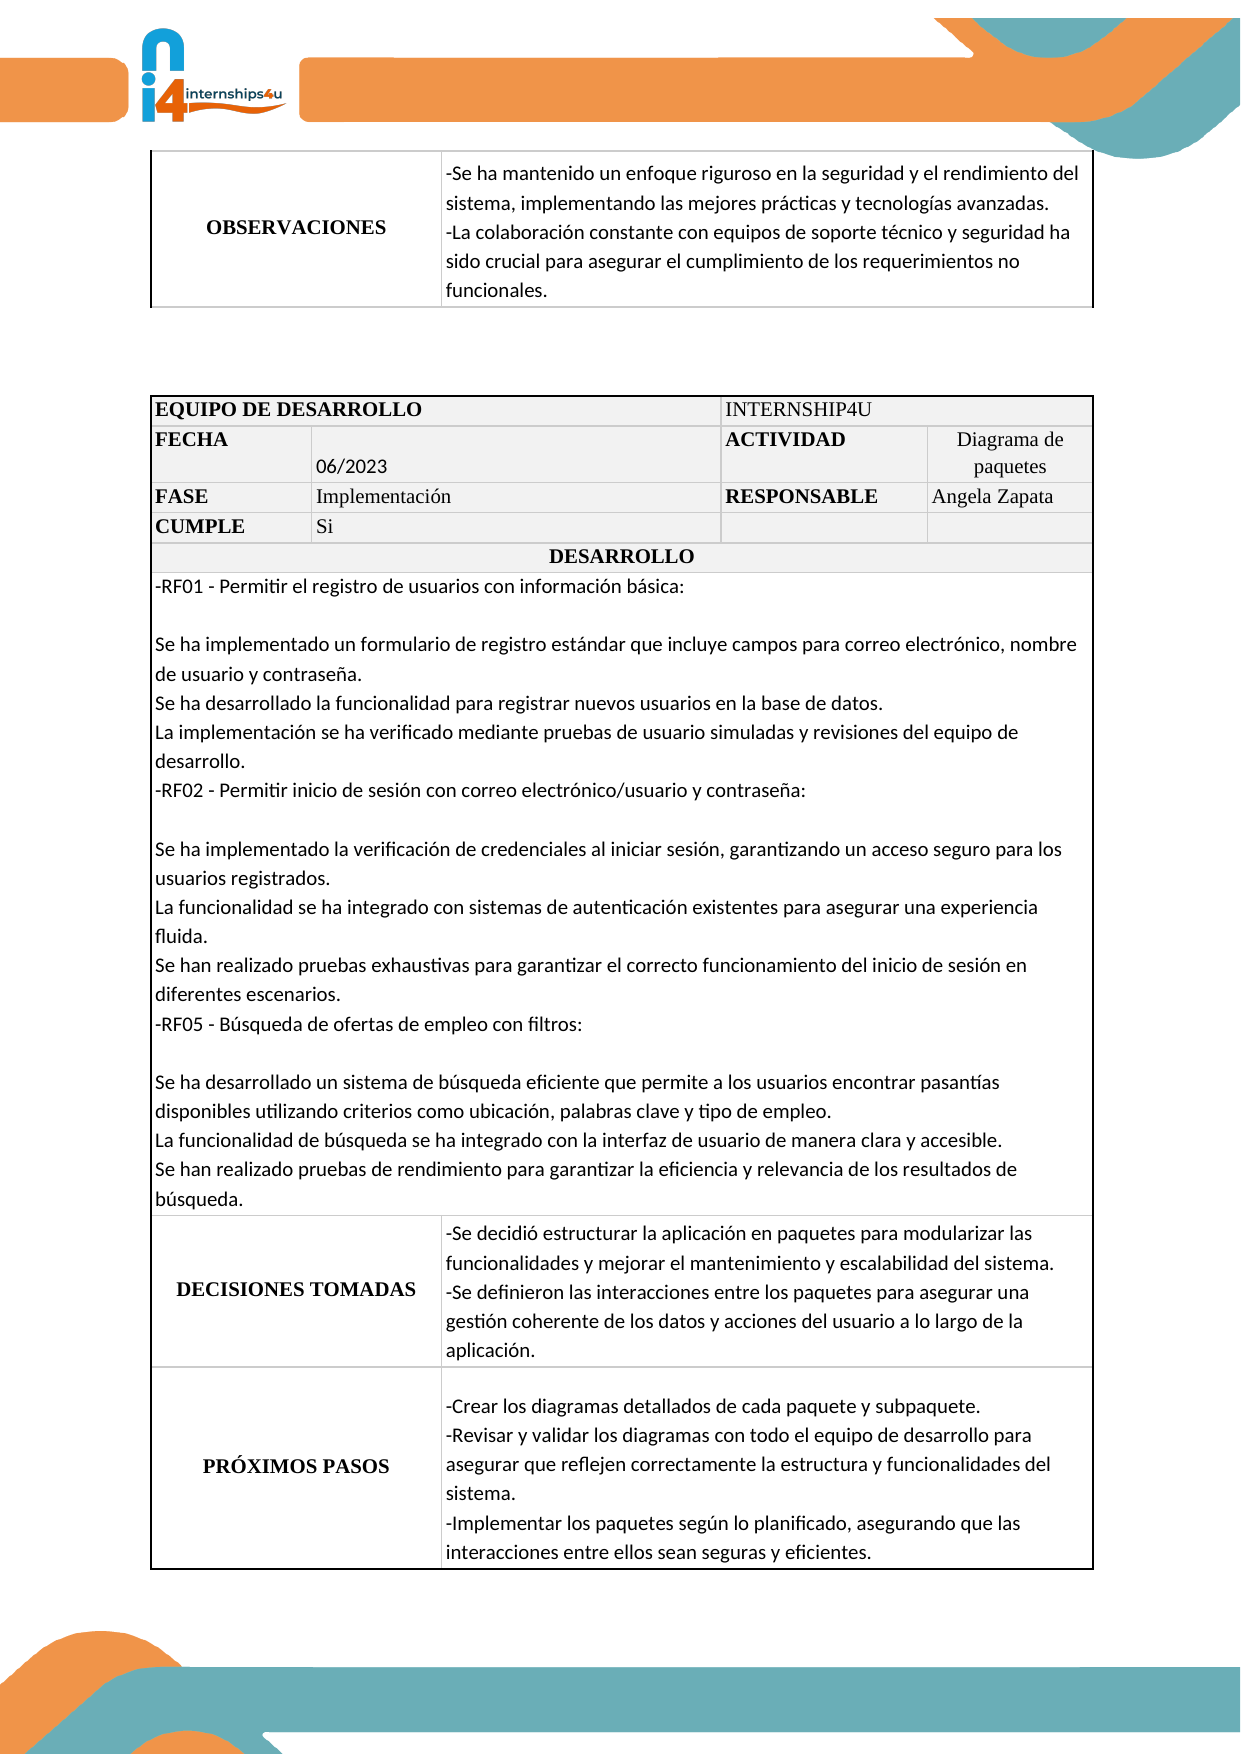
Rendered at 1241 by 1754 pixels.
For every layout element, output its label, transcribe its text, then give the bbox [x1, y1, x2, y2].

table_cell [928, 513, 1092, 542]
picture [0, 1624, 1241, 1754]
table_cell DECISIONES TOMADAS [152, 1216, 441, 1366]
table_cell 06/2023 [312, 427, 720, 482]
table_cell Implementación [312, 483, 720, 511]
table_cell OBSERVACIONES [152, 152, 441, 306]
table_cell RESPONSABLE [722, 483, 927, 511]
table_cell CUMPLE [152, 513, 311, 542]
table_header INTERNSHIP4U [722, 397, 1092, 425]
table_cell FECHA [152, 427, 311, 482]
table_cell DESARROLLO [152, 544, 1092, 572]
table_cell Si [312, 513, 720, 542]
table_cell -Crear los diagramas detallados de cada paquete y subpaquete. -Revisar y validar los diagramas con todo el equipo de desarrollo para asegurar que reflejen correctamente la estructura y funcionalidades del sistema. -Implementar los paquetes según lo planificado, asegurando que las interacciones entre ellos sean seguras y eficientes. [442, 1368, 1092, 1568]
table_cell -Se decidió estructurar la aplicación en paquetes para modularizar las funcionalidades y mejorar el mantenimiento y escalabilidad del sistema. -Se definieron las interacciones entre los paquetes para asegurar una gestión coherente de los datos y acciones del usuario a lo largo de la aplicación. [442, 1216, 1092, 1366]
table_cell ACTIVIDAD [722, 427, 927, 482]
picture [0, 18, 1241, 168]
table_header EQUIPO DE DESARROLLO [152, 397, 720, 425]
table_cell FASE [152, 483, 311, 511]
table_cell Angela Zapata [928, 483, 1092, 511]
table_cell PRÓXIMOS PASOS [152, 1368, 441, 1568]
table_cell Diagrama de paquetes [928, 427, 1092, 482]
table_cell [722, 513, 927, 542]
table_cell -Se ha mantenido un enfoque riguroso en la seguridad y el rendimiento del sistema, implementando las mejores prácticas y tecnologías avanzadas. -La colaboración constante con equipos de soporte técnico y seguridad ha sido crucial para asegurar el cumplimiento de los requerimientos no funcionales. [442, 152, 1092, 306]
table_cell -RF01 - Permitir el registro de usuarios con información básica: Se ha implementado un formulario de registro estándar que incluye campos para correo electrónico, nombre de usuario y contraseña. Se ha desarrollado la funcionalidad para registrar nuevos usuarios en la base de datos. La implementación se ha verificado mediante pruebas de usuario simuladas y revisiones del equipo de desarrollo. -RF02 - Permitir inicio de sesión con correo electrónico/usuario y contraseña: Se ha implementado la verificación de credenciales al iniciar sesión, garantizando un acceso seguro para los usuarios registrados. La funcionalidad se ha integrado con sistemas de autenticación existentes para asegurar una experiencia fluida. Se han realizado pruebas exhaustivas para garantizar el correcto funcionamiento del inicio de sesión en diferentes escenarios. -RF05 - Búsqueda de ofertas de empleo con filtros: Se ha desarrollado un sistema de búsqueda eficiente que permite a los usuarios encontrar pasantías disponibles utilizando criterios como ubicación, palabras clave y tipo de empleo. La funcionalidad de búsqueda se ha integrado con la interfaz de usuario de manera clara y accesible. Se han realizado pruebas de rendimiento para garantizar la eficiencia y relevancia de los resultados de búsqueda. [152, 573, 1092, 1215]
